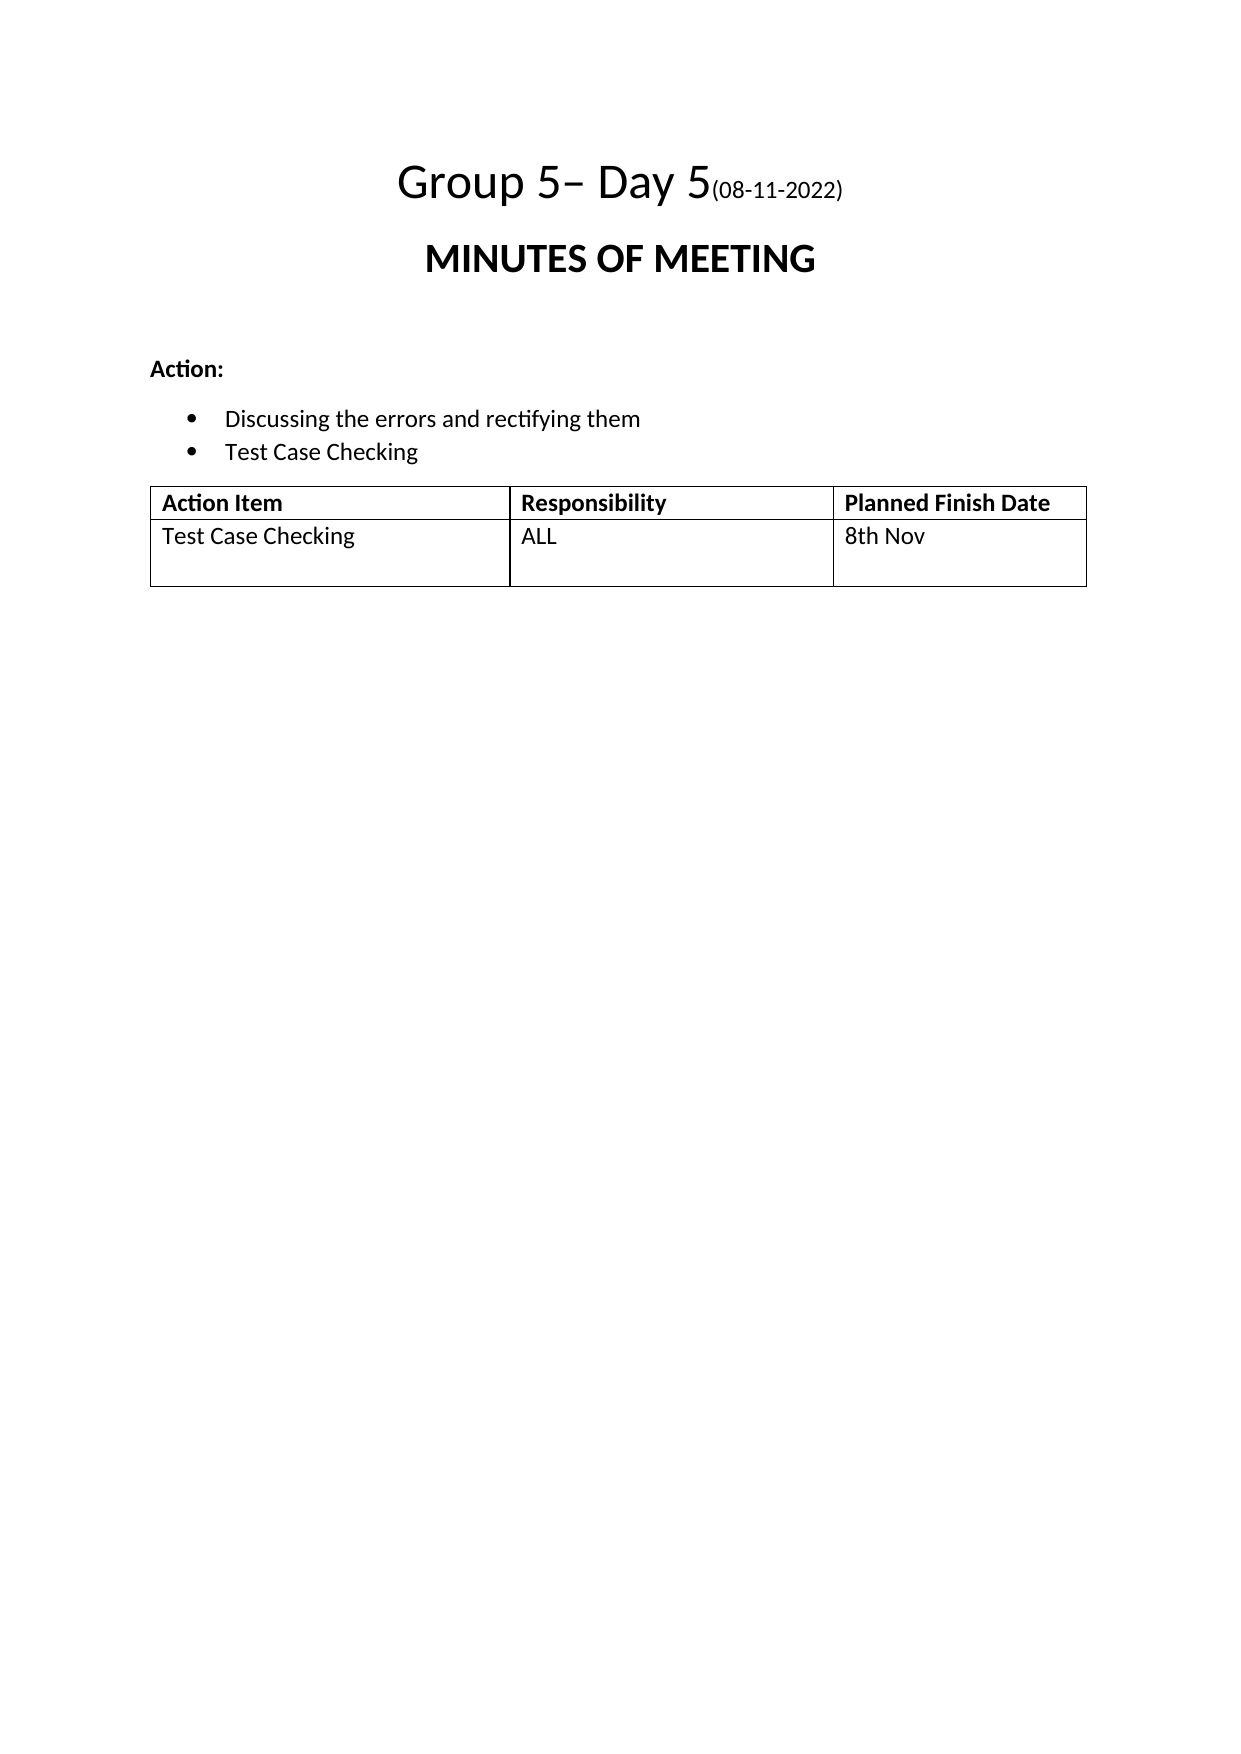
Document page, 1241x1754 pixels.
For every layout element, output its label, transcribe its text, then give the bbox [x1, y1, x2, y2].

text Group 5– Day 5(08-11-2022) [150, 150, 1090, 211]
table_cell ALL [511, 520, 833, 586]
list Test Case Checking [187, 436, 1090, 467]
table_header Action Item [151, 487, 509, 519]
text Action: [150, 354, 1090, 384]
text MINUTES OF MEETING [150, 232, 1090, 283]
table_cell 8th Nov [834, 520, 1086, 586]
table_header Responsibility [511, 487, 833, 519]
list Discussing the errors and rectifying them [187, 403, 1090, 434]
table_header Planned Finish Date [834, 487, 1086, 519]
table_cell Test Case Checking [151, 520, 509, 586]
